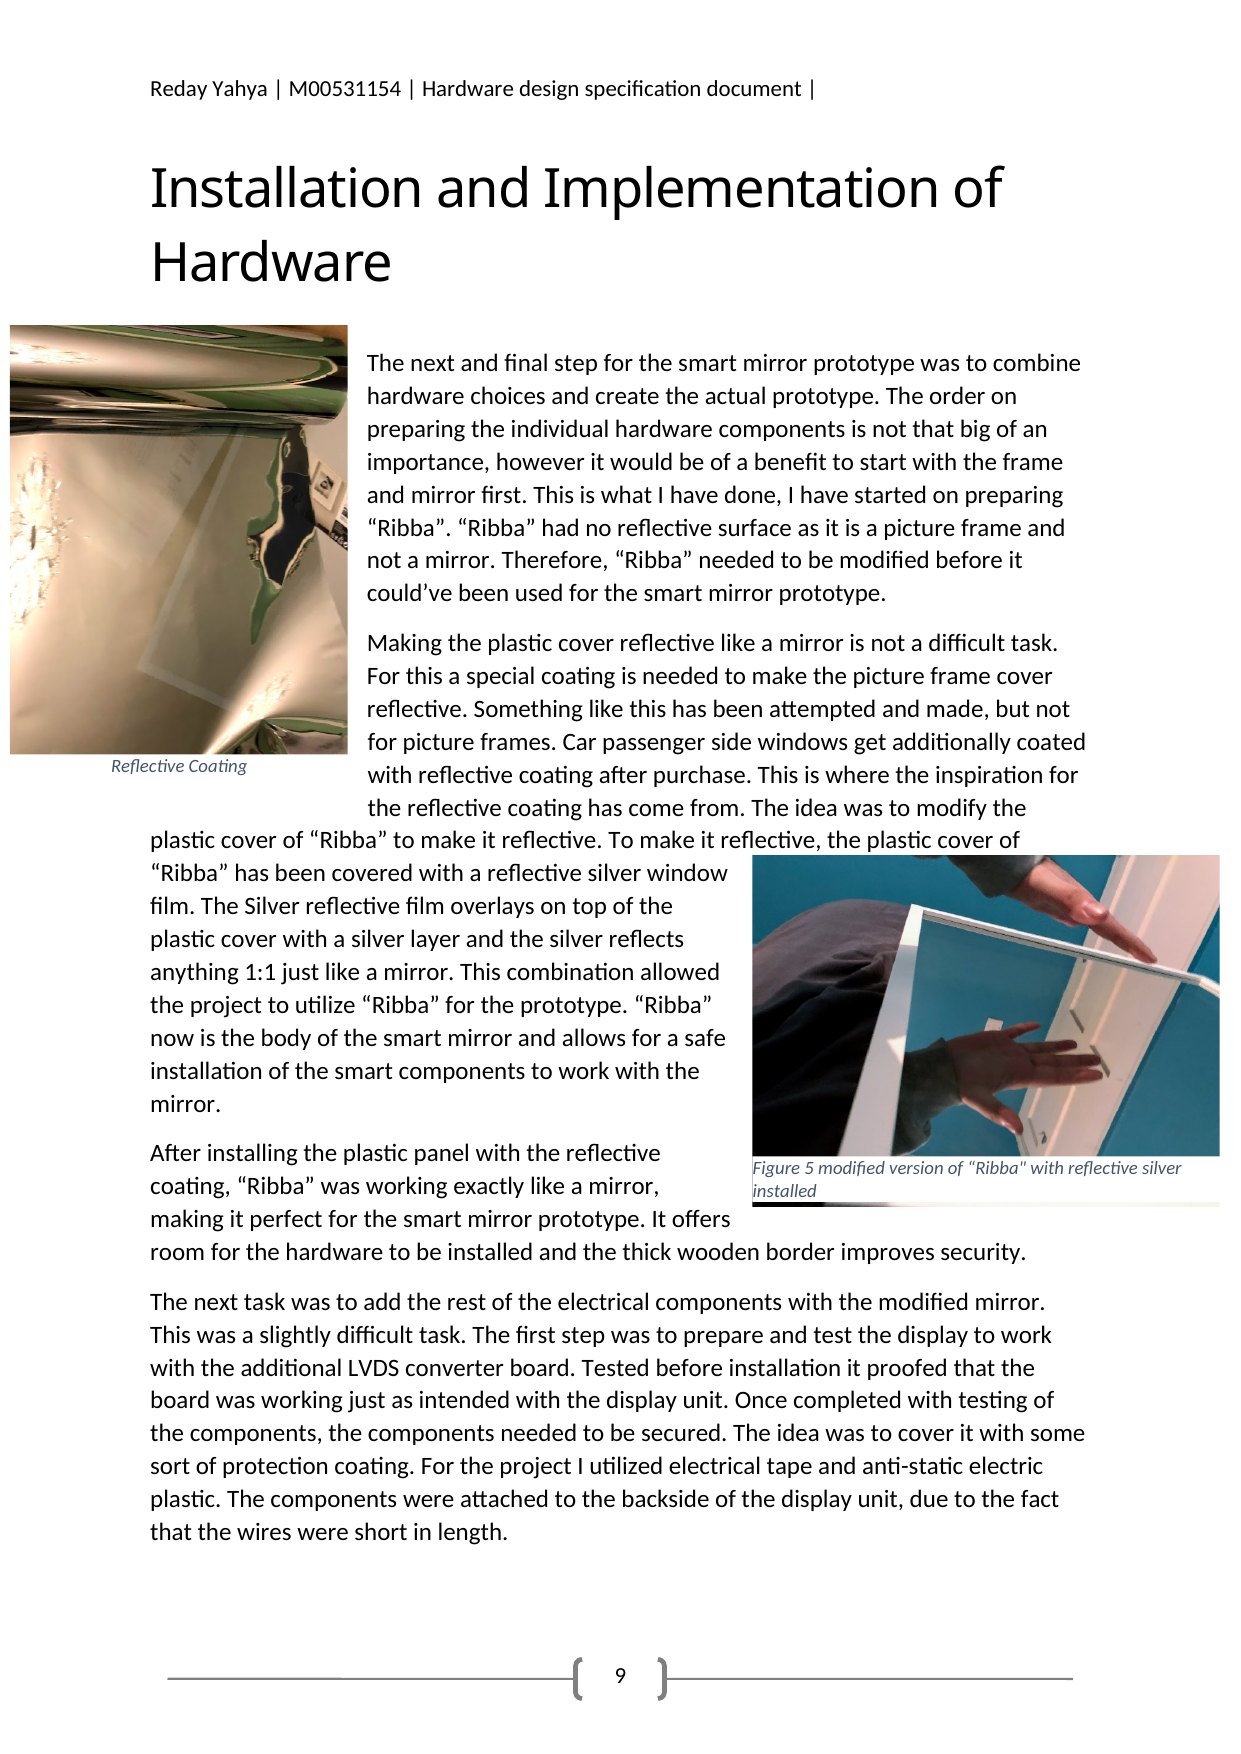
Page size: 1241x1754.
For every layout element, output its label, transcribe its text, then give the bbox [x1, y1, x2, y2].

text After installing the plastic panel with the reflective coating, “Ribba” was working exactly like a mirror, making it perfect for the smart mirror prototype. It offers room for the hardware to be installed and the thick wooden border improves security. [150, 1137, 1090, 1267]
text Making the plastic cover reflective like a mirror is not a difficult task. For this a special coating is needed to make the picture frame cover reflective. Something like this has been attempted and made, but not for picture frames. Car passenger side windows get additionally coated with reflective coating after purchase. This is where the inspiration for the reflective coating has come from. The idea was to modify the plastic cover of “Ribba” to make it reflective. To make it reflective, the plastic cover of “Ribba” has been covered with a reflective silver window film. The Silver reflective film overlays on top of the plastic cover with a silver layer and the silver reflects anything 1:1 just like a mirror. This combination allowed the project to utilize “Ribba” for the prototype. “Ribba” now is the body of the smart mirror and allows for a safe installation of the smart components to work with the mirror. [150, 627, 1090, 1118]
picture [9, 325, 348, 754]
text The next task was to add the rest of the electrical components with the modified mirror. This was a slightly difficult task. The first step was to prepare and test the display to work with the additional LVDS converter board. Tested before installation it proofed that the board was working just as intended with the display unit. Once completed with testing of the components, the components needed to be secured. The idea was to cover it with some sort of protection coating. For the project I utilized electrical tape and anti-static electric plastic. The components were attached to the backside of the display unit, due to the fact that the wires were short in length. [150, 1286, 1090, 1547]
title Installation and Implementation of Hardware [150, 150, 1090, 297]
picture [750, 855, 1220, 1206]
text The next and final step for the smart mirror prototype was to combine hardware choices and create the actual prototype. The order on preparing the individual hardware components is not that big of an importance, however it would be of a benefit to start with the frame and mirror first. This is what I have done, I have started on preparing “Ribba”. “Ribba” had no reflective surface as it is a picture frame and not a mirror. Therefore, “Ribba” needed to be modified before it could’ve been used for the smart mirror prototype. [348, 347, 1090, 608]
